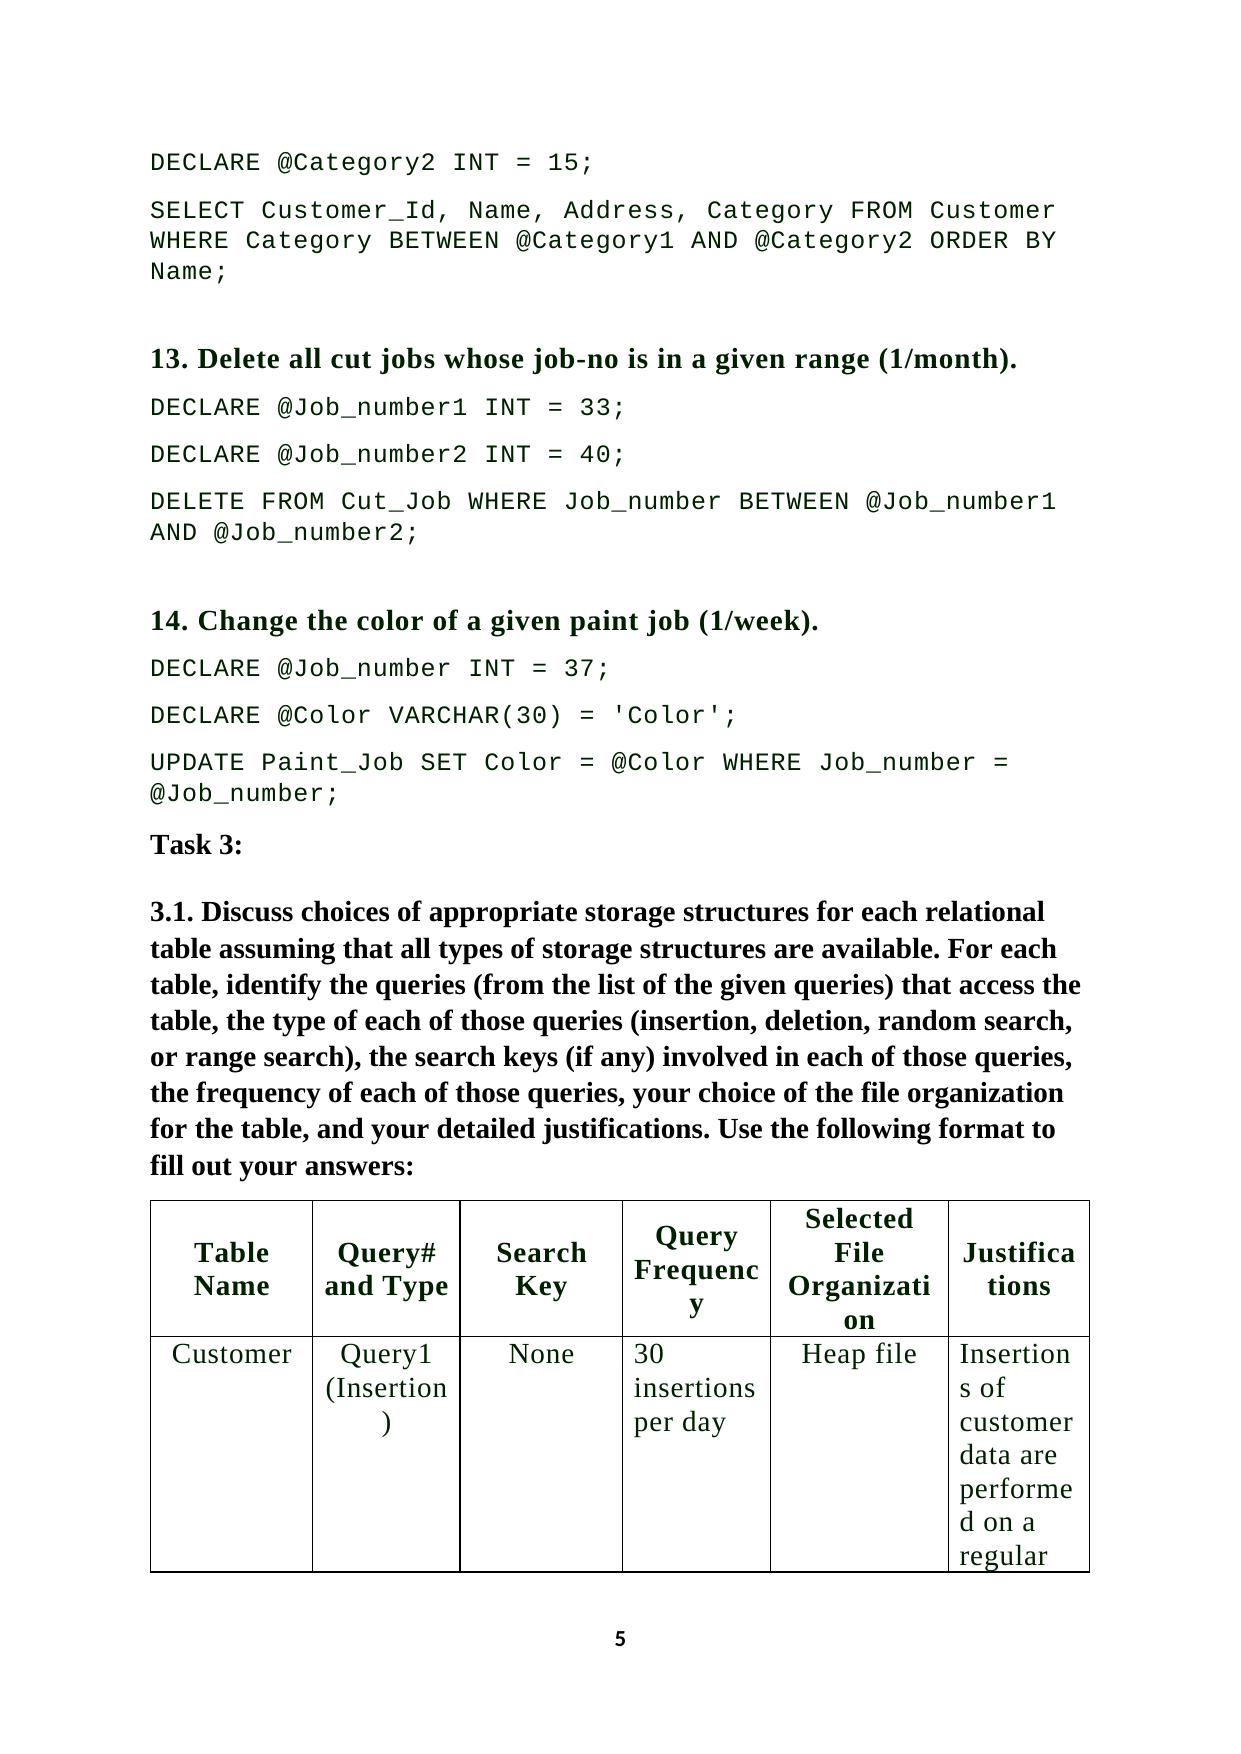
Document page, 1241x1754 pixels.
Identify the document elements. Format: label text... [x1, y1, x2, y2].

text Task 3: [150, 827, 1090, 861]
table_header Table Name [151, 1201, 312, 1336]
table_cell Heap file [771, 1337, 948, 1571]
table_header Query# and Type [313, 1201, 459, 1336]
table_header Search Key [461, 1201, 622, 1336]
text SELECT Customer_Id, Name, Address, Category FROM Customer WHERE Category BETWEEN @Category1 AND @Category2 ORDER BY Name; [150, 197, 1090, 287]
text DECLARE @Job_number INT = 37; [150, 655, 1090, 684]
table_cell None [461, 1337, 622, 1571]
table_header Query Frequency [623, 1201, 770, 1336]
text DECLARE @Category2 INT = 15; [150, 150, 1090, 178]
table_cell Query1 (Insertion) [313, 1337, 459, 1571]
text 14. Change the color of a given paint job (1/week). [150, 566, 1090, 636]
table_header Justifications [949, 1201, 1089, 1336]
text DECLARE @Color VARCHAR(30) = 'Color'; [150, 703, 1090, 731]
table_cell Customer [151, 1337, 312, 1571]
table_cell Insertions of customer data are performed on a regular basis. [949, 1337, 1089, 1571]
text 13. Delete all cut jobs whose job-no is in a given range (1/month). [150, 305, 1090, 375]
text 3.1. Discuss choices of appropriate storage structures for each relational table assuming that all types of storage structures are available. For each table, identify the queries (from the list of the given queries) that access the table, the type of each of those queries (insertion, deletion, random search, or range search), the search keys (if any) involved in each of those queries, the frequency of each of those queries, your choice of the file organization for the table, and your detailed justifications. Use the following format to fill out your answers: [150, 894, 1090, 1181]
table_cell 30 insertions per day [623, 1337, 770, 1571]
table_header Selected File Organization [771, 1201, 948, 1336]
text UPDATE Paint_Job SET Color = @Color WHERE Job_number = @Job_number; [150, 750, 1090, 809]
text DECLARE @Job_number1 INT = 33; [150, 394, 1090, 423]
text DELETE FROM Cut_Job WHERE Job_number BETWEEN @Job_number1 AND @Job_number2; [150, 489, 1090, 548]
text DECLARE @Job_number2 INT = 40; [150, 442, 1090, 470]
